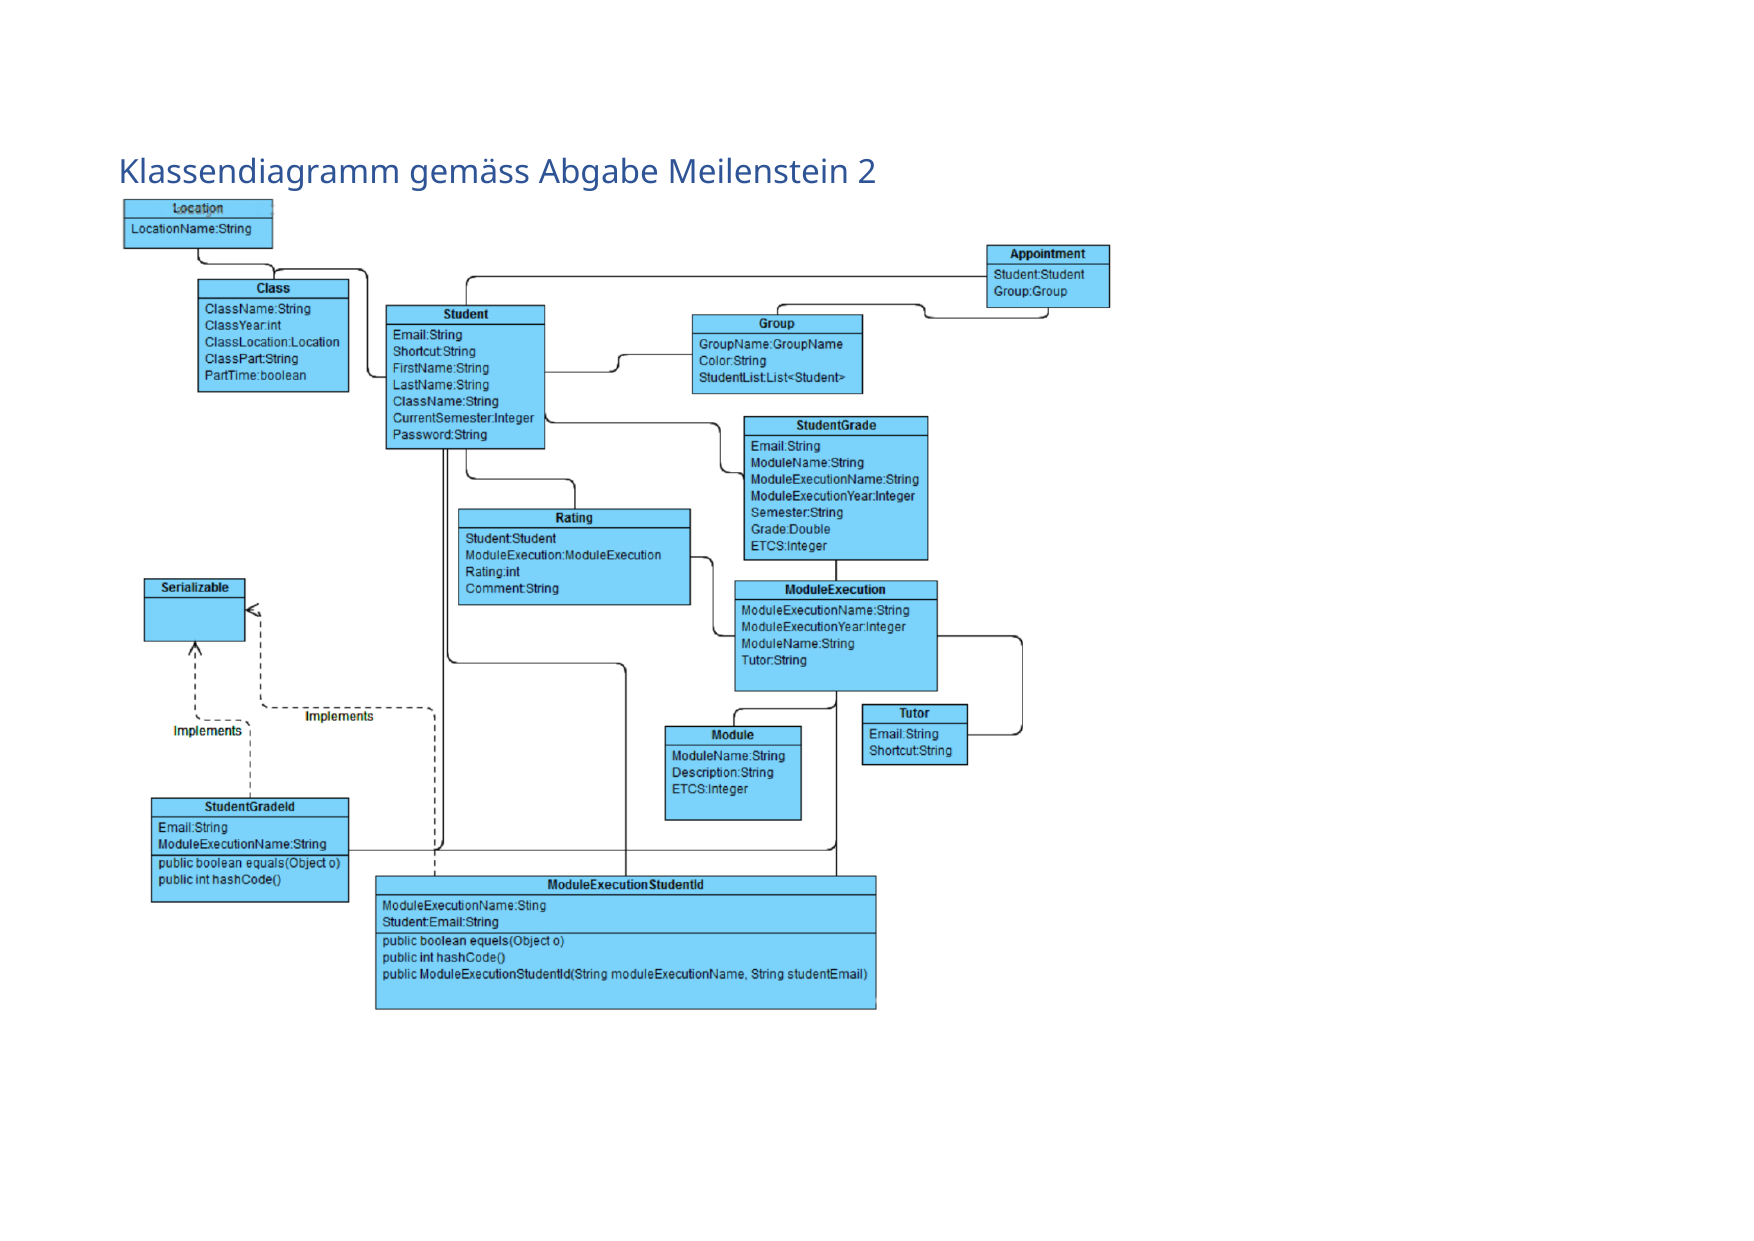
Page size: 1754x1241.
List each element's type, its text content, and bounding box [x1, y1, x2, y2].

picture [118, 196, 1119, 1019]
subtitle Klassendiagramm gemäss Abgabe Meilenstein 2 [118, 148, 1606, 193]
